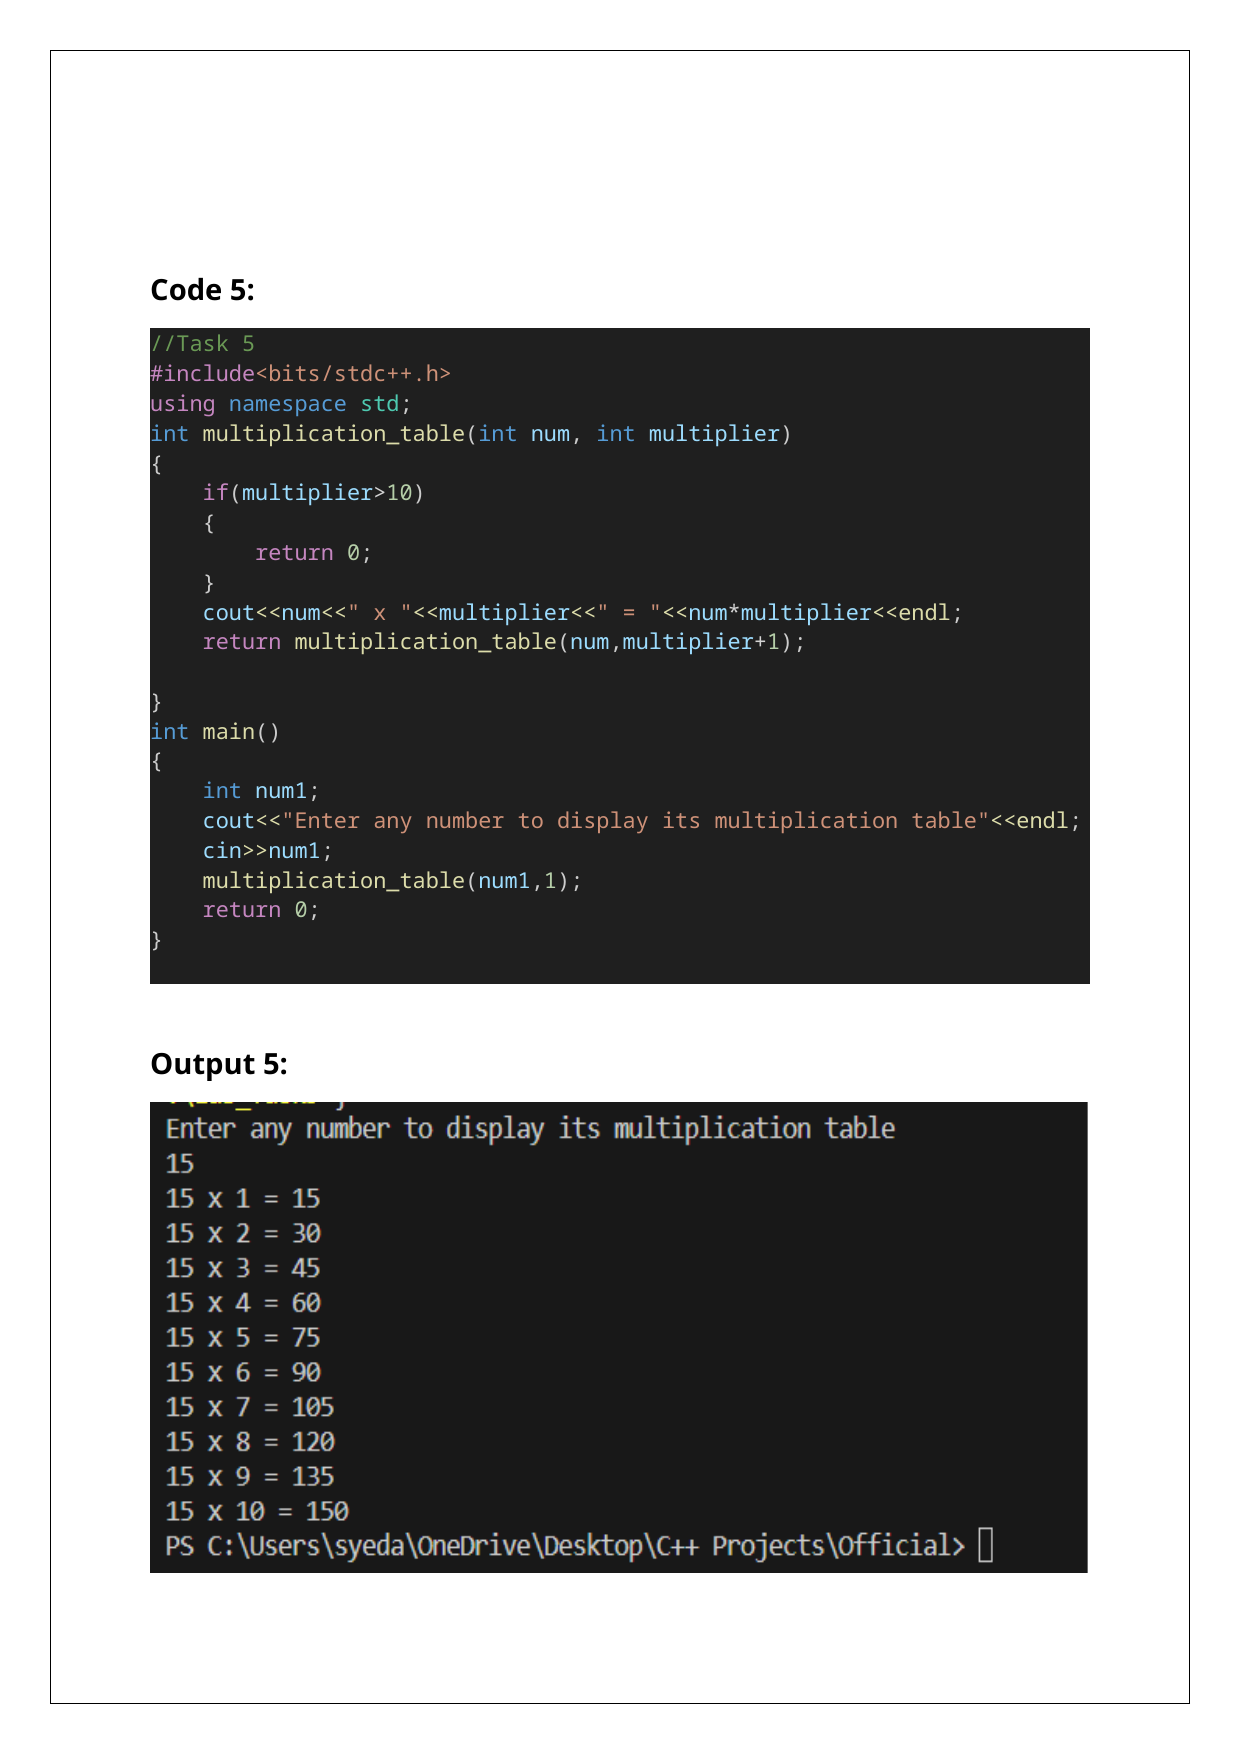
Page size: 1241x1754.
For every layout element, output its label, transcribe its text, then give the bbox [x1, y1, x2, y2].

text using namespace std; [150, 388, 1090, 418]
text cin>>num1; [150, 835, 1090, 865]
text #include<bits/stdc++.h> [150, 358, 1090, 388]
text { [150, 448, 1090, 477]
text Code 5: [150, 269, 1090, 309]
text return multiplication_table(num,multiplier+1); [150, 626, 1090, 656]
text int multiplication_table(int num, int multiplier) [150, 418, 1090, 448]
text } [150, 686, 1090, 716]
text return 0; [150, 894, 1090, 924]
text multiplication_table(num1,1); [150, 865, 1090, 894]
text return 0; [150, 537, 1090, 567]
text int num1; [150, 775, 1090, 805]
text Output 5: [150, 1043, 1090, 1083]
text { [150, 746, 1090, 775]
text if(multiplier>10) [150, 477, 1090, 507]
text cout<<"Enter any number to display its multiplication table"<<endl; [150, 805, 1090, 835]
text //Task 5 [150, 328, 1090, 358]
text { [150, 507, 1090, 537]
text cout<<num<<" x "<<multiplier<<" = "<<num*multiplier<<endl; [150, 597, 1090, 626]
picture [150, 1102, 1088, 1573]
text } [150, 924, 1090, 954]
text int main() [150, 716, 1090, 746]
text } [150, 567, 1090, 597]
